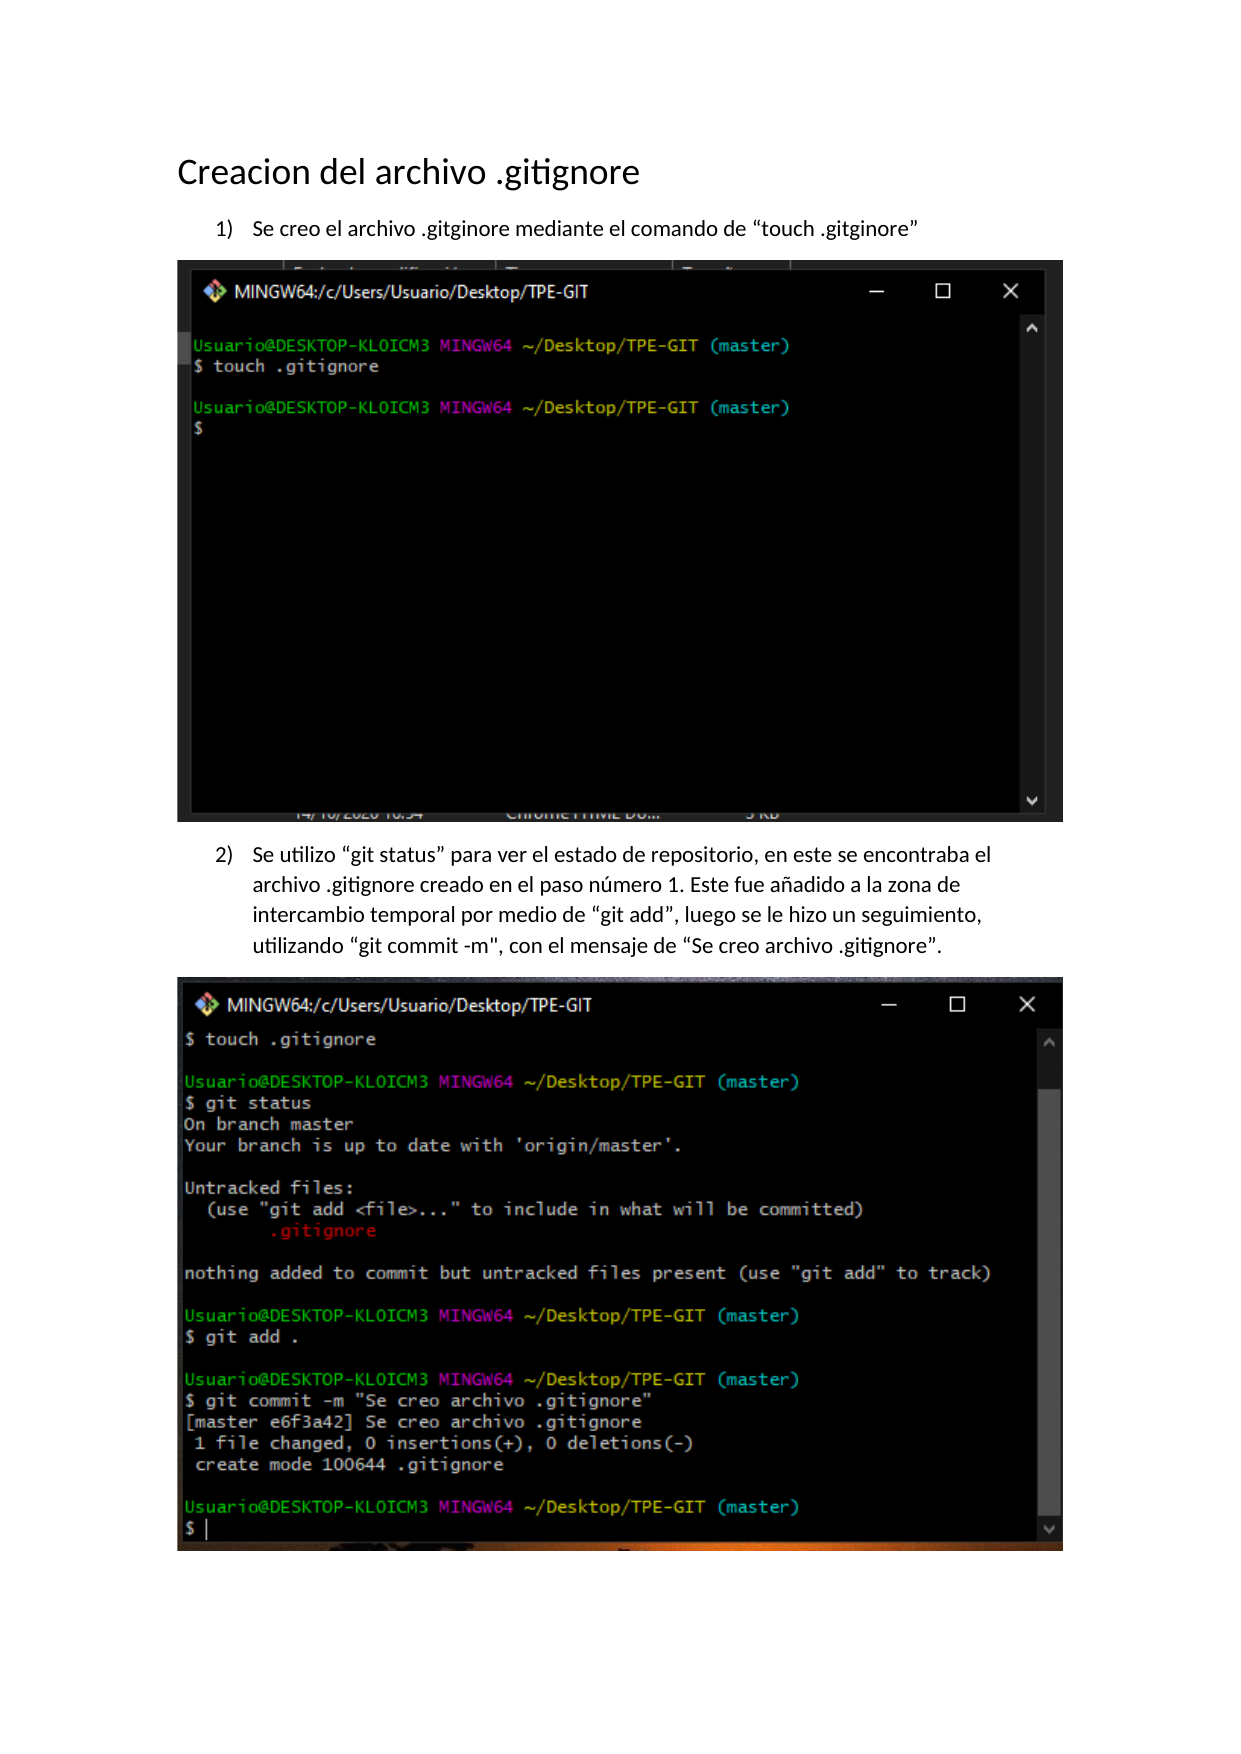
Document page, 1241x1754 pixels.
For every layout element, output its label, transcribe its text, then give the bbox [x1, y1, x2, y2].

picture [177, 260, 1063, 822]
text Creacion del archivo .gitignore [177, 148, 1063, 193]
list Se utilizo “git status” para ver el estado de repositorio, en este se encontraba el archivo .gitignore creado en el paso número 1. Este fue añadido a la zona de intercambio temporal por medio de “git add”, luego se le hizo un seguimiento, utilizando “git commit -m", con el mensaje de “Se creo archivo .gitignore”. [215, 840, 1063, 959]
list Se creo el archivo .gitginore mediante el comando de “touch .gitginore” [215, 214, 1063, 242]
picture [177, 977, 1063, 1551]
